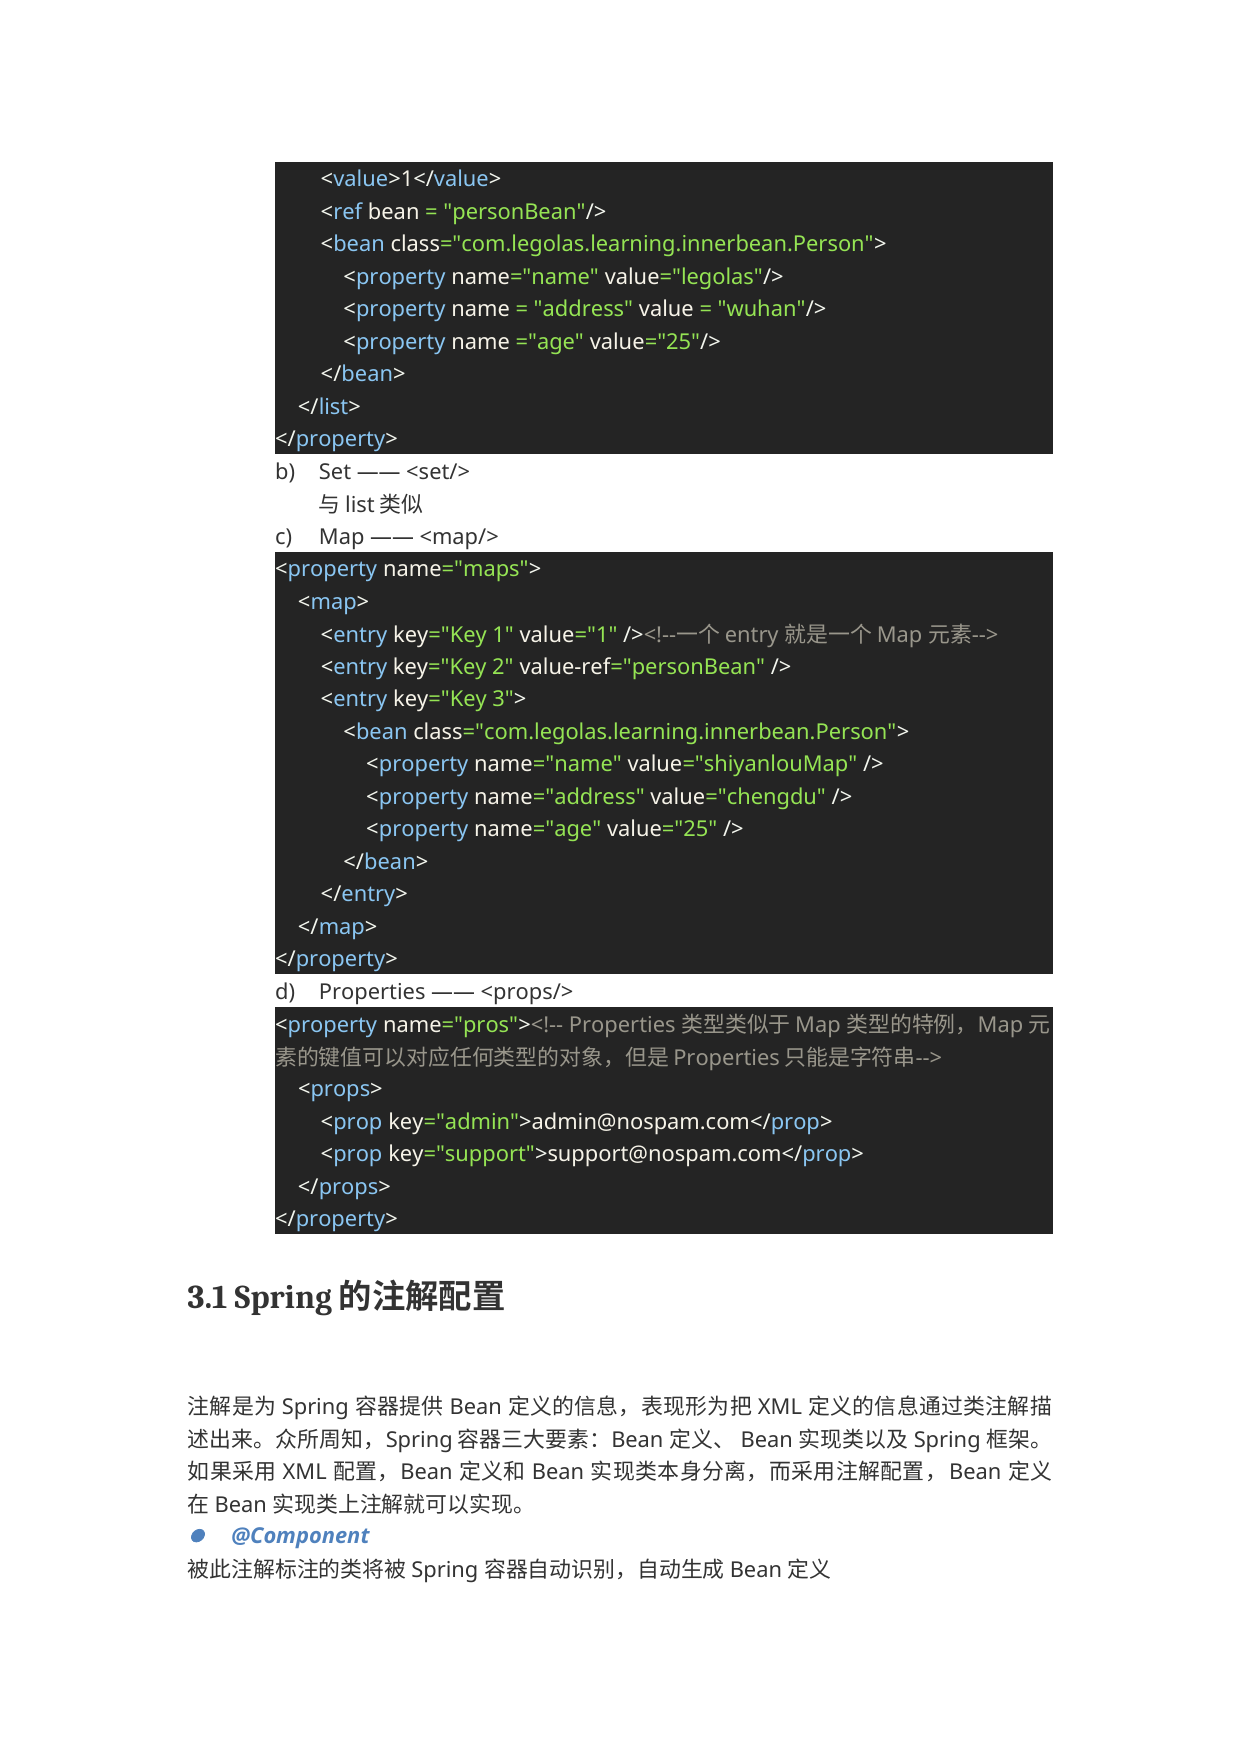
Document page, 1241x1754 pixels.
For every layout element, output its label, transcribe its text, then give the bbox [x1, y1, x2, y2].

text <property name="pros"><!-- Properties 类型类似于Map 类型的特例，Map 元素的键值可以对应任何类型的对象，但是Properties只能是字符串--> <props> <prop key="admin">admin@nospam.com</prop> <prop key="support">support@nospam.com</prop> </props> </property> [275, 1007, 1053, 1234]
text 注解是为 Spring 容器提供 Bean 定义的信息，表现形为把 XML 定义的信息通过类注解描述出来。众所周知，Spring容器三大要素：Bean 定义、 Bean 实现类以及 Spring 框架。如果采用 XML 配置，Bean 定义和 Bean 实现类本身分离，而采用注解配置，Bean 定义在 Bean 实现类上注解就可以实现。 [187, 1389, 1053, 1519]
list @Component [187, 1519, 1053, 1551]
list Map —— <map/> [275, 519, 1053, 552]
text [275, 162, 1053, 454]
text 被此注解标注的类将被 Spring 容器自动识别，自动生成 Bean 定义 [187, 1551, 1053, 1584]
list 与list类似 [319, 487, 1053, 519]
list Properties —— <props/> [275, 974, 1053, 1007]
subtitle 3.1 Spring的注解配置 [187, 1262, 1053, 1327]
list Set —— <set/> [275, 454, 1053, 487]
text <property name="maps"> <map> <entry key="Key 1" value="1" /><!--一个 entry 就是一个 Map 元素--> <entry key="Key 2" value-ref="personBean" /> <entry key="Key 3"> <bean class="com.legolas.learning.innerbean.Person"> <property name="name" value="shiyanlouMap" /> <property name="address" value="chengdu" /> <property name="age" value="25" /> </bean> </entry> </map> </property> [275, 552, 1053, 974]
